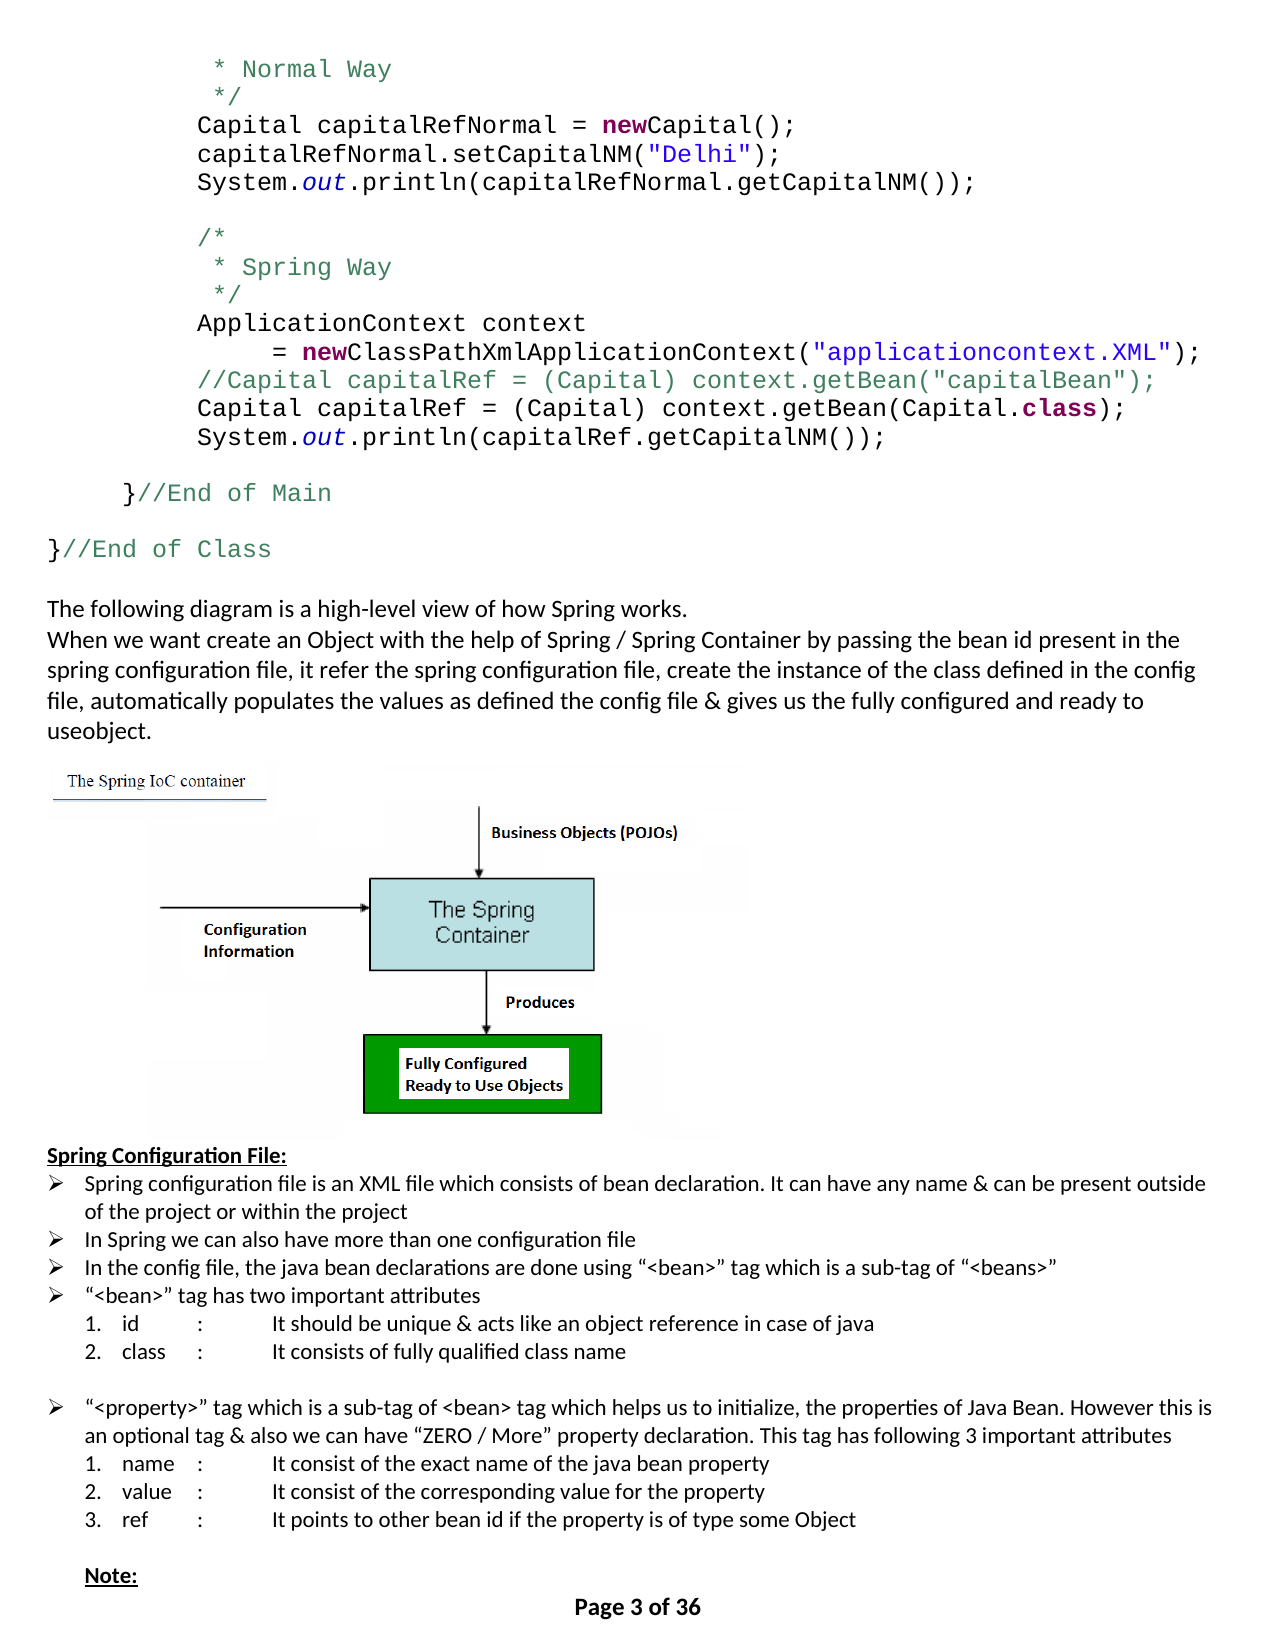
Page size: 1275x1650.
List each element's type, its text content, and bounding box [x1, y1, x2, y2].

text The following diagram is a high-level view of how Spring works. [47, 593, 1228, 624]
picture [46, 746, 750, 1141]
text * Spring Way [47, 254, 1228, 283]
text }//End of Class [47, 537, 1228, 565]
text When we want create an Object with the help of Spring / Spring Container by passing the bean id present in the spring configuration file, it refer the spring configuration file, create the instance of the class defined in the config file, automatically populates the values as defined the config file & gives us the fully configured and ready to useobject. [47, 624, 1228, 746]
list class : It consists of fully qualified class name [84, 1337, 1228, 1365]
text = newClassPathXmlApplicationContext("applicationcontext.XML"); [197, 339, 1228, 368]
text Spring Configuration File: [47, 1141, 1228, 1169]
list Spring configuration file is an XML file which consists of bean declaration. It can have any name & can be present outside of the project or within the project [47, 1169, 1228, 1225]
text ApplicationContext context [47, 311, 1228, 339]
text //Capital capitalRef = (Capital) context.getBean("capitalBean"); [122, 368, 1228, 396]
list In Spring we can also have more than one configuration file [47, 1225, 1228, 1253]
list id : It should be unique & acts like an object reference in case of java [84, 1309, 1228, 1337]
list “<property>” tag which is a sub-tag of <bean> tag which helps us to initialize, the properties of Java Bean. However this is an optional tag & also we can have “ZERO / More” property declaration. This tag has following 3 important attributes [47, 1393, 1228, 1449]
list value : It consist of the corresponding value for the property [84, 1477, 1228, 1505]
text * Normal Way [47, 56, 1228, 84]
list “<bean>” tag has two important attributes [47, 1281, 1228, 1309]
text /* [47, 226, 1228, 254]
text System.out.println(capitalRefNormal.getCapitalNM()); [47, 169, 1228, 198]
text capitalRefNormal.setCapitalNM("Delhi"); [47, 141, 1228, 169]
text Capital capitalRefNormal = newCapital(); [47, 113, 1228, 141]
text System.out.println(capitalRef.getCapitalNM()); [47, 424, 1228, 453]
text }//End of Main [47, 481, 1228, 509]
list In the config file, the java bean declarations are done using “<bean>” tag which is a sub-tag of “<beans>” [47, 1253, 1228, 1281]
text Note: [84, 1561, 1228, 1589]
list name : It consist of the exact name of the java bean property [84, 1449, 1228, 1477]
list ref : It points to other bean id if the property is of type some Object [84, 1505, 1228, 1533]
text Capital capitalRef = (Capital) context.getBean(Capital.class); [47, 396, 1228, 424]
text */ [47, 84, 1228, 113]
text */ [47, 283, 1228, 311]
